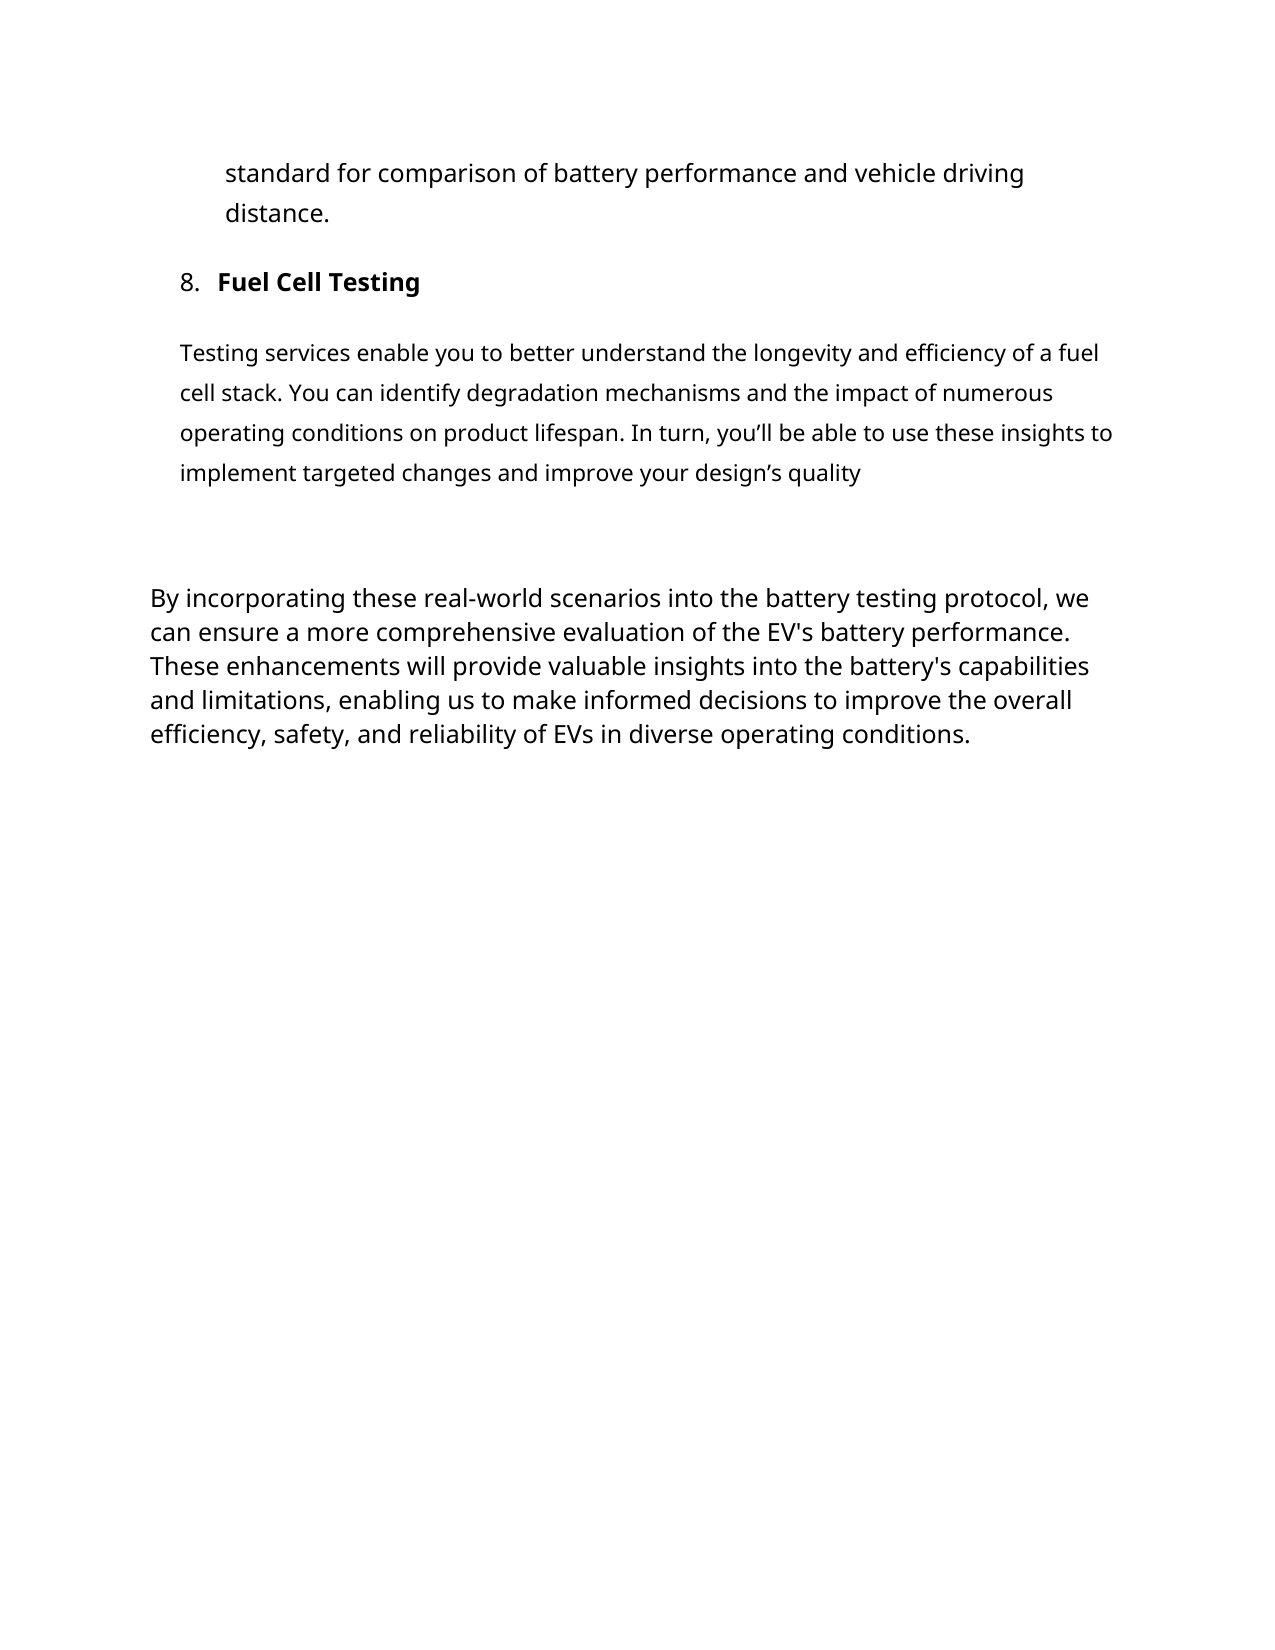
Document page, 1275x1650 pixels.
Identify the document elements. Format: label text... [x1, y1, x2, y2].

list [187, 150, 1125, 230]
text By incorporating these real-world scenarios into the battery testing protocol, we can ensure a more comprehensive evaluation of the EV's battery performance. These enhancements will provide valuable insights into the battery's capabilities and limitations, enabling us to make informed decisions to improve the overall efficiency, safety, and reliability of EVs in diverse operating conditions. [150, 581, 1125, 751]
list Fuel Cell Testing [179, 259, 1125, 299]
text Testing services enable you to better understand the longevity and efficiency of a fuel cell stack. You can identify degradation mechanisms and the impact of numerous operating conditions on product lifespan. In turn, you’ll be able to use these insights to implement targeted changes and improve your design’s quality [179, 328, 1125, 488]
